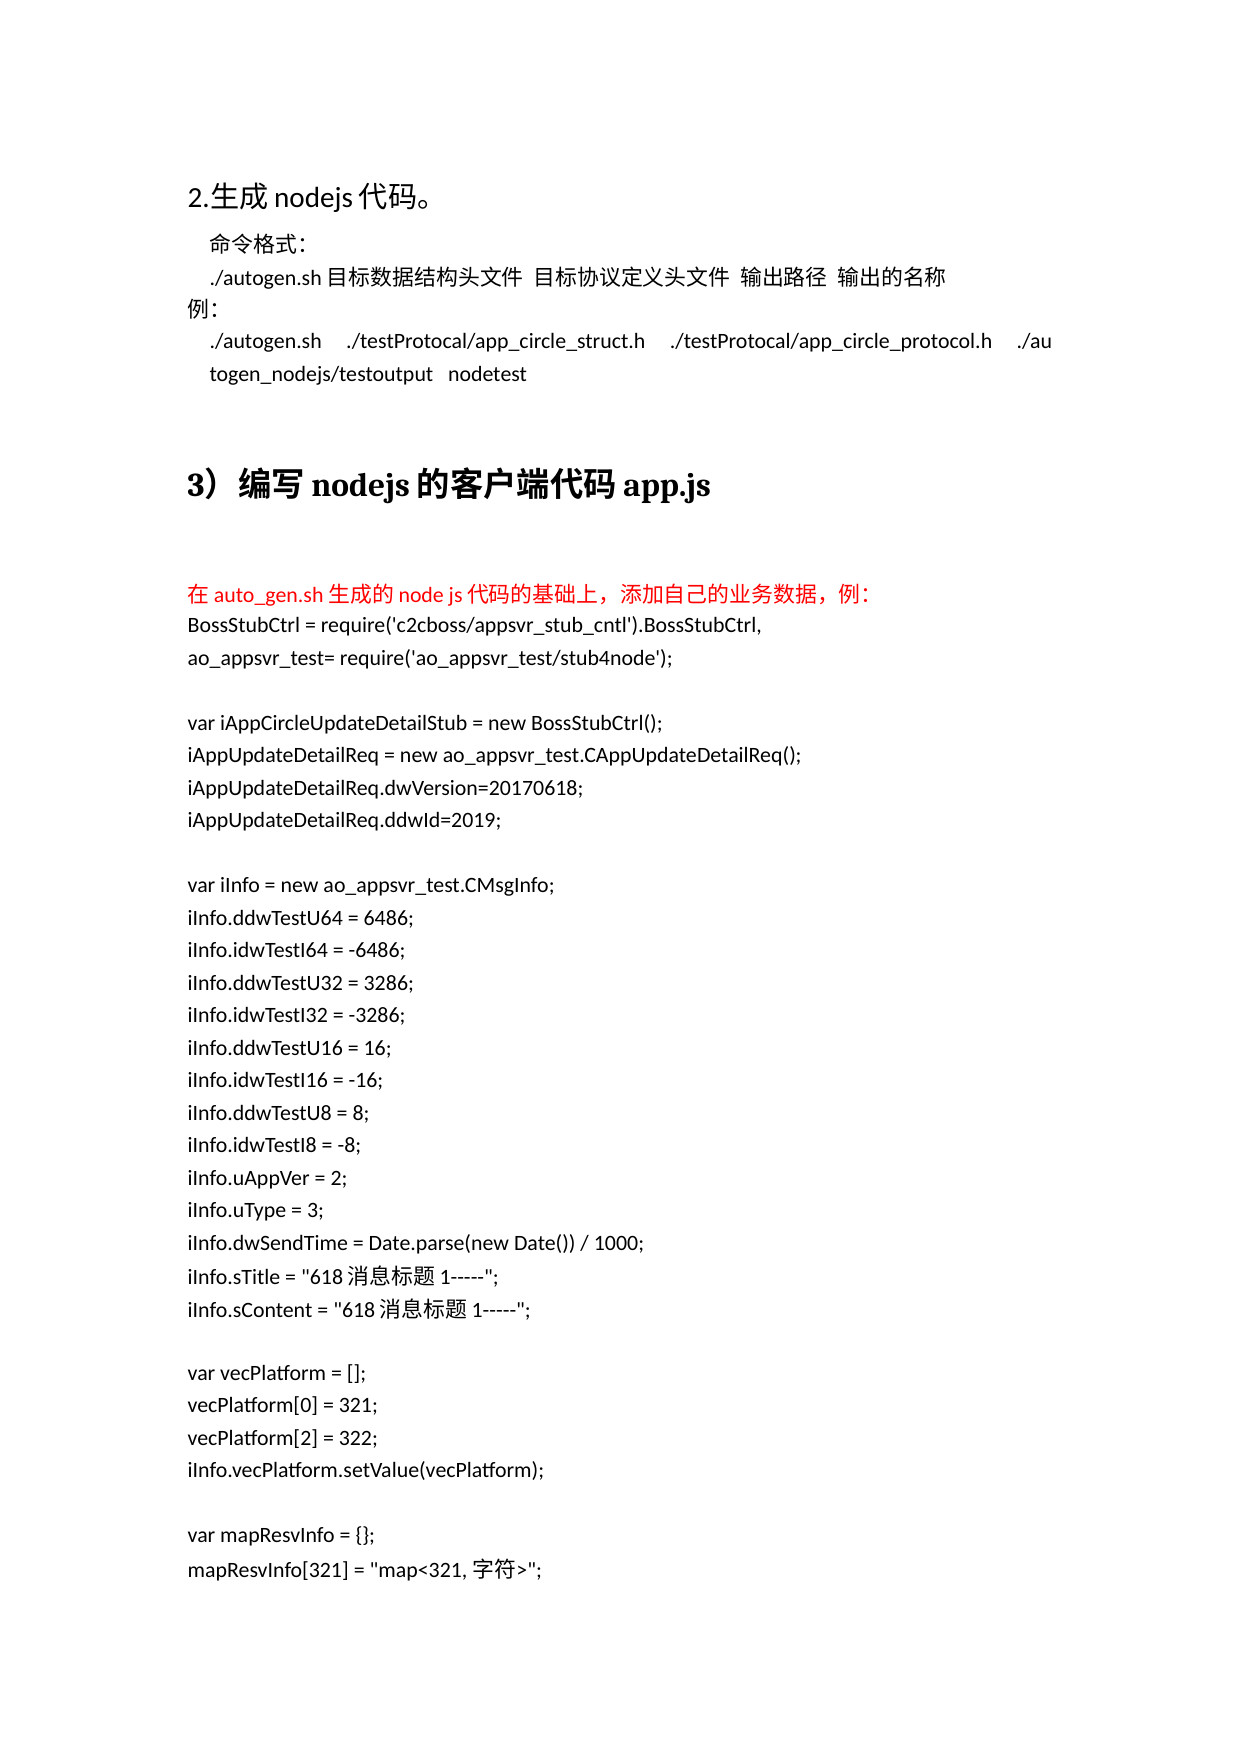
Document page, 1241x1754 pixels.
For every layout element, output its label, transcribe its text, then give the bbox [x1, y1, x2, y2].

text vecPlatform[2] = 322; [187, 1421, 1053, 1454]
text iAppUpdateDetailReq.ddwId=2019; [187, 804, 1053, 836]
text ./autogen.sh 目标数据结构头文件 目标协议定义头文件 输出路径 输出的名称 [187, 259, 1053, 292]
text iAppUpdateDetailReq.dwVersion=20170618; [187, 771, 1053, 804]
text iInfo.idwTestI64 = -6486; [187, 934, 1053, 966]
text 命令格式： [187, 227, 1053, 259]
text var vecPlatform = []; [187, 1356, 1053, 1389]
text ao_appsvr_test= require('ao_appsvr_test/stub4node'); [187, 641, 1053, 674]
text iInfo.idwTestI32 = -3286; [187, 999, 1053, 1031]
text 在auto_gen.sh 生成的node js代码的基础上，添加自己的业务数据，例： [187, 576, 1053, 609]
text BossStubCtrl = require('c2cboss/appsvr_stub_cntl').BossStubCtrl, [187, 609, 1053, 641]
text iInfo.dwSendTime = Date.parse(new Date()) / 1000; [187, 1226, 1053, 1259]
text iInfo.uType = 3; [187, 1194, 1053, 1226]
text iInfo.ddwTestU16 = 16; [187, 1031, 1053, 1064]
text iInfo.sContent = "618消息标题1-----"; [187, 1291, 1053, 1324]
text iInfo.vecPlatform.setValue(vecPlatform); [187, 1454, 1053, 1486]
text iInfo.idwTestI16 = -16; [187, 1064, 1053, 1096]
text var iInfo = new ao_appsvr_test.CMsgInfo; [187, 869, 1053, 901]
text iInfo.uAppVer = 2; [187, 1161, 1053, 1194]
text iInfo.ddwTestU64 = 6486; [187, 901, 1053, 934]
text var mapResvInfo = {}; [187, 1519, 1053, 1551]
text iInfo.ddwTestU32 = 3286; [187, 966, 1053, 999]
text mapResvInfo[321] = "map<321, 字符>"; [187, 1551, 1053, 1584]
text 例： [187, 292, 1053, 324]
subtitle 3）编写nodejs的客户端代码app.js [187, 449, 1053, 514]
text var iAppCircleUpdateDetailStub = new BossStubCtrl(); [187, 706, 1053, 739]
text iInfo.ddwTestU8 = 8; [187, 1096, 1053, 1129]
text iAppUpdateDetailReq = new ao_appsvr_test.CAppUpdateDetailReq(); [187, 739, 1053, 771]
text vecPlatform[0] = 321; [187, 1389, 1053, 1421]
text iInfo.idwTestI8 = -8; [187, 1129, 1053, 1161]
text iInfo.sTitle = "618消息标题1-----"; [187, 1259, 1053, 1291]
text 2.生成nodejs代码。 [187, 162, 1053, 227]
text ./autogen.sh ./testProtocal/app_circle_struct.h ./testProtocal/app_circle_protocol.h ./au togen_nodejs/testoutput nodetest [209, 324, 1053, 389]
